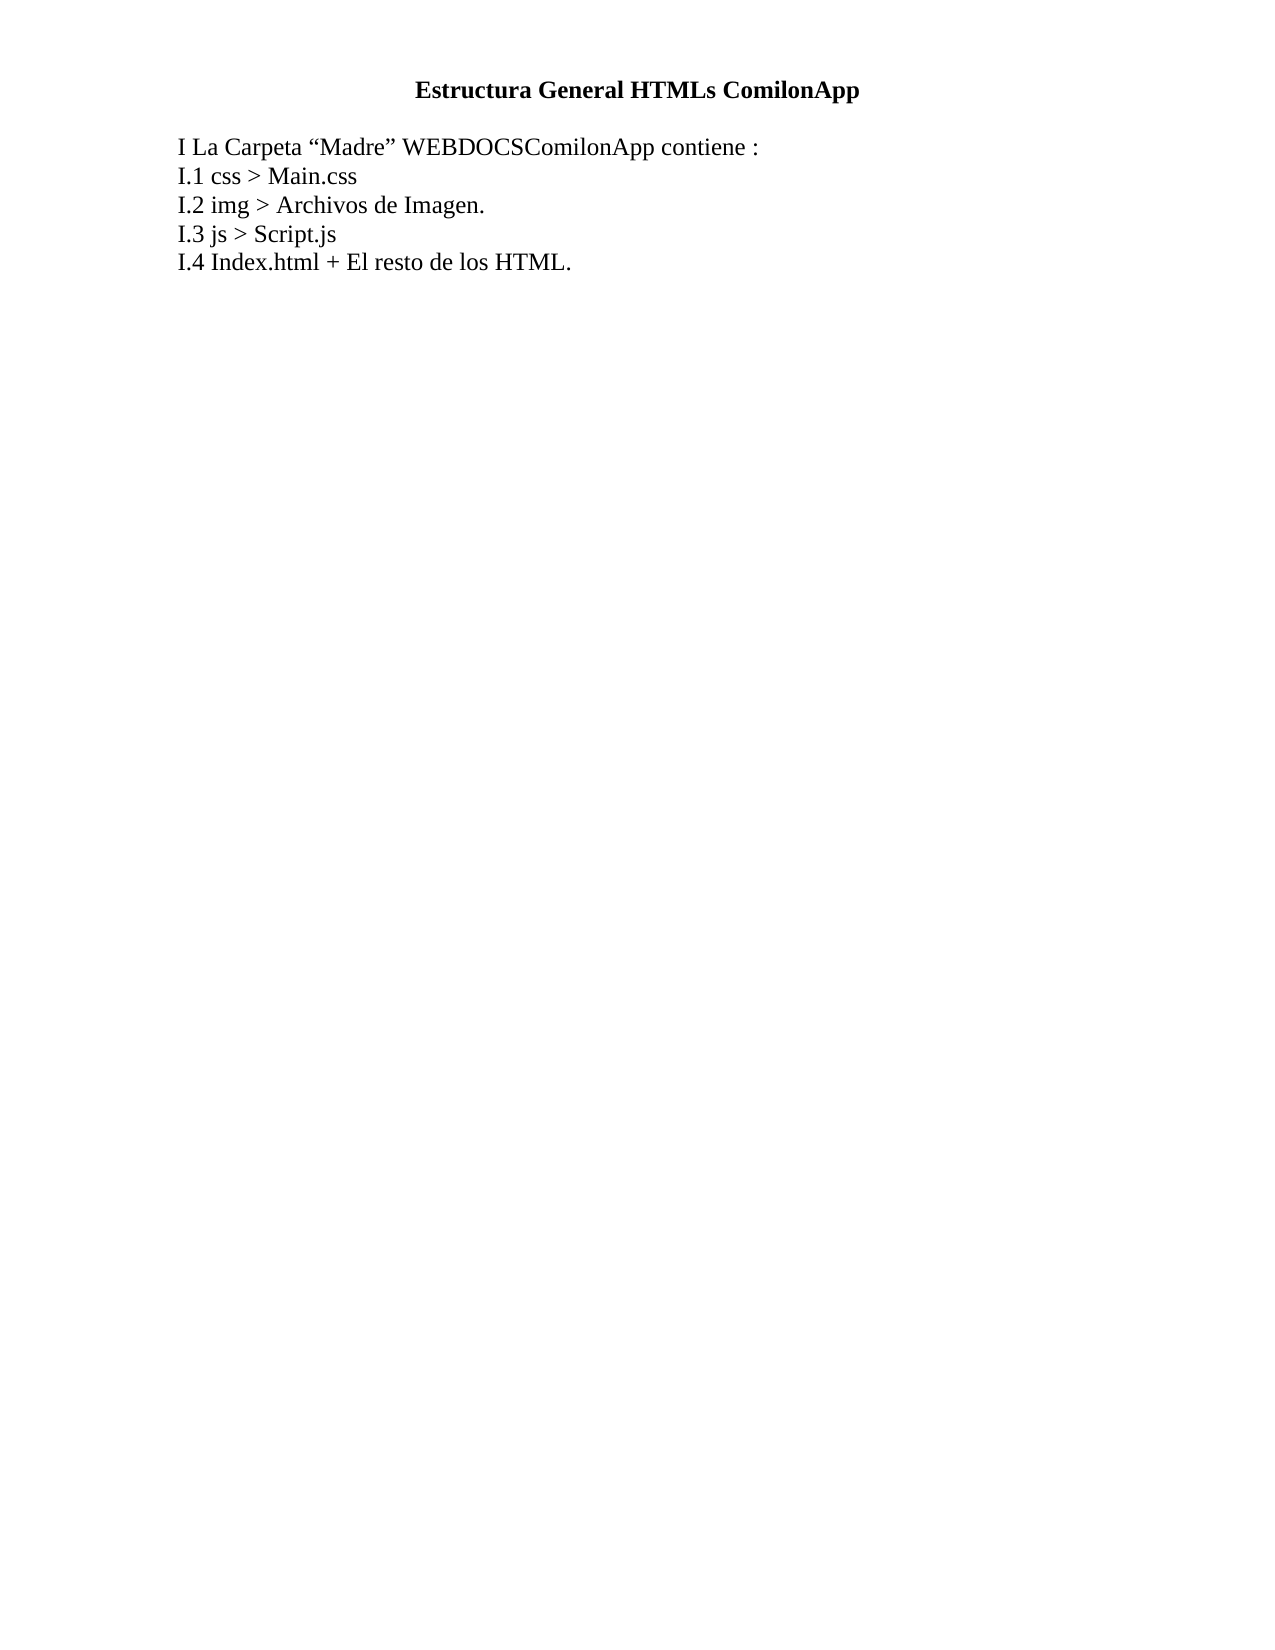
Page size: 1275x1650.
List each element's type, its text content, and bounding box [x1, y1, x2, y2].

text I.2 img > Archivos de Imagen. [177, 190, 1098, 219]
text I.3 js > Script.js [177, 219, 1098, 247]
text I.1 css > Main.css [177, 161, 1098, 190]
text I.4 Index.html + El resto de los HTML. [177, 247, 1098, 276]
text I La Carpeta “Madre” WEBDOCSComilonApp contiene : [177, 132, 1098, 161]
text Estructura General HTMLs ComilonApp [177, 75, 1098, 104]
